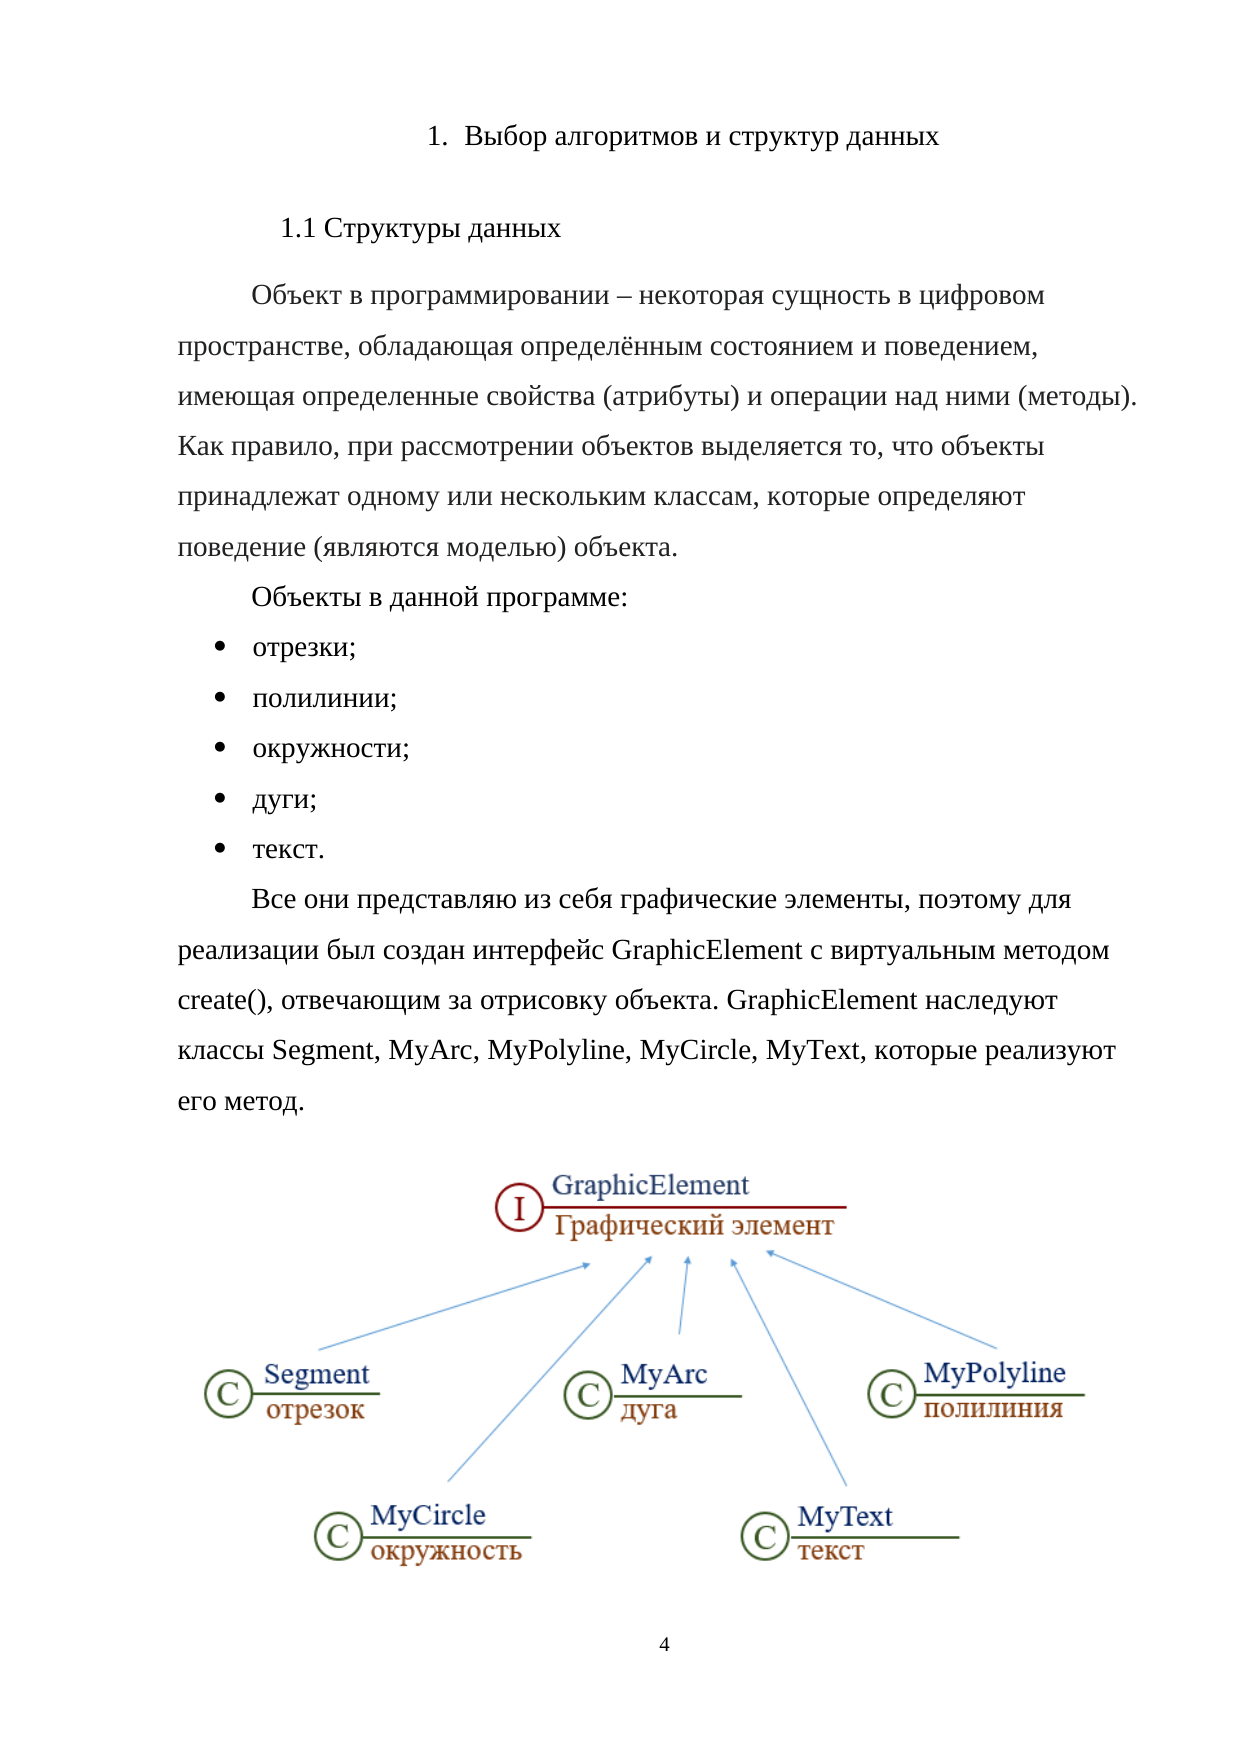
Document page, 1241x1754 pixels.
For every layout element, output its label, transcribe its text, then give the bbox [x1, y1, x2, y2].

subtitle 1.1 Структуры данных [177, 210, 1152, 244]
subtitle Выбор алгоритмов и структур данных [215, 118, 1152, 152]
text Объект в программировании – некоторая сущность в цифровом пространстве, обладающая определённым состоянием и поведением, имеющая определенные свойства (атрибуты) и операции над ними (методы). Как правило, при рассмотрении объектов выделяется то, что объекты принадлежат одному или нескольким классам, которые определяют поведение (являются моделью) объекта. [177, 277, 1152, 562]
list текст. [215, 831, 1152, 865]
list окружности; [215, 730, 1152, 764]
list полилинии; [215, 680, 1152, 713]
list дуги; [215, 781, 1152, 814]
text Все они представляю из себя графические элементы, поэтому для реализации был создан интерфейс GraphicElement с виртуальным методом create(), отвечающим за отрисовку объекта. GraphicElement наследуют классы Segment, MyArc, MyPolyline, MyCircle, MyText, которые реализуют его метод. [177, 882, 1152, 1116]
picture [179, 1135, 1125, 1617]
text Объекты в данной программе: [177, 579, 1152, 613]
list отрезки; [215, 629, 1152, 663]
